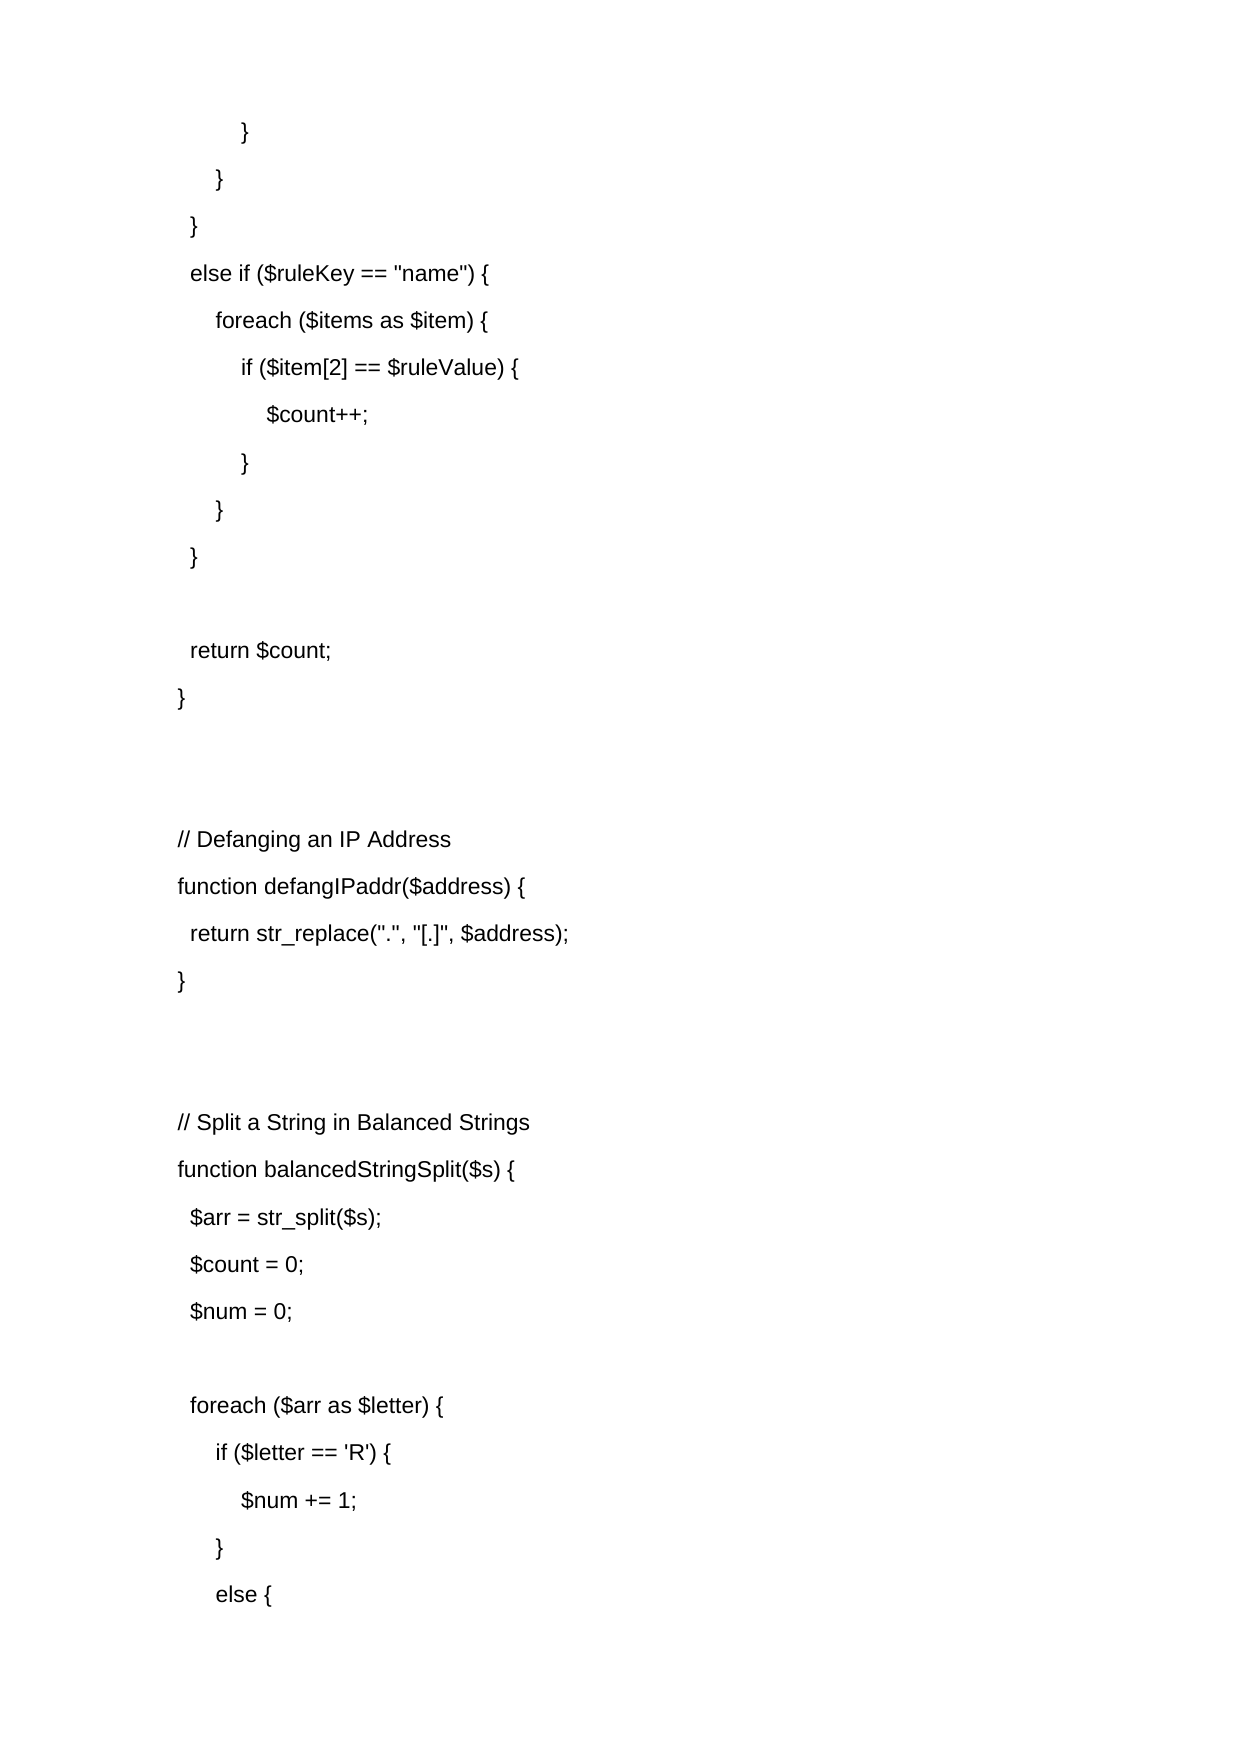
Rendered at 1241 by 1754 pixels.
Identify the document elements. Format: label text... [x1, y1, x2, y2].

text } [177, 448, 1152, 475]
text $num = 0; [177, 1298, 1152, 1324]
text } [177, 1534, 1152, 1560]
text $count++; [177, 401, 1152, 428]
text if ($letter == 'R') { [177, 1439, 1152, 1466]
text return str_replace(".", "[.]", $address); [177, 920, 1152, 947]
text } [177, 967, 1152, 994]
text foreach ($arr as $letter) { [177, 1392, 1152, 1418]
text // Defanging an IP Address [177, 826, 1152, 852]
text function defangIPaddr($address) { [177, 873, 1152, 899]
text function balancedStringSplit($s) { [177, 1156, 1152, 1183]
text if ($item[2] == $ruleValue) { [177, 354, 1152, 380]
text } [177, 118, 1152, 144]
text } [177, 212, 1152, 239]
text $count = 0; [177, 1251, 1152, 1277]
text } [177, 165, 1152, 192]
text $num += 1; [177, 1487, 1152, 1513]
text $arr = str_split($s); [177, 1203, 1152, 1230]
text } [177, 543, 1152, 569]
text } [177, 496, 1152, 522]
text else { [177, 1581, 1152, 1607]
text // Split a String in Balanced Strings [177, 1109, 1152, 1135]
text else if ($ruleKey == "name") { [177, 260, 1152, 286]
text } [177, 684, 1152, 711]
text foreach ($items as $item) { [177, 307, 1152, 333]
text return $count; [177, 637, 1152, 663]
